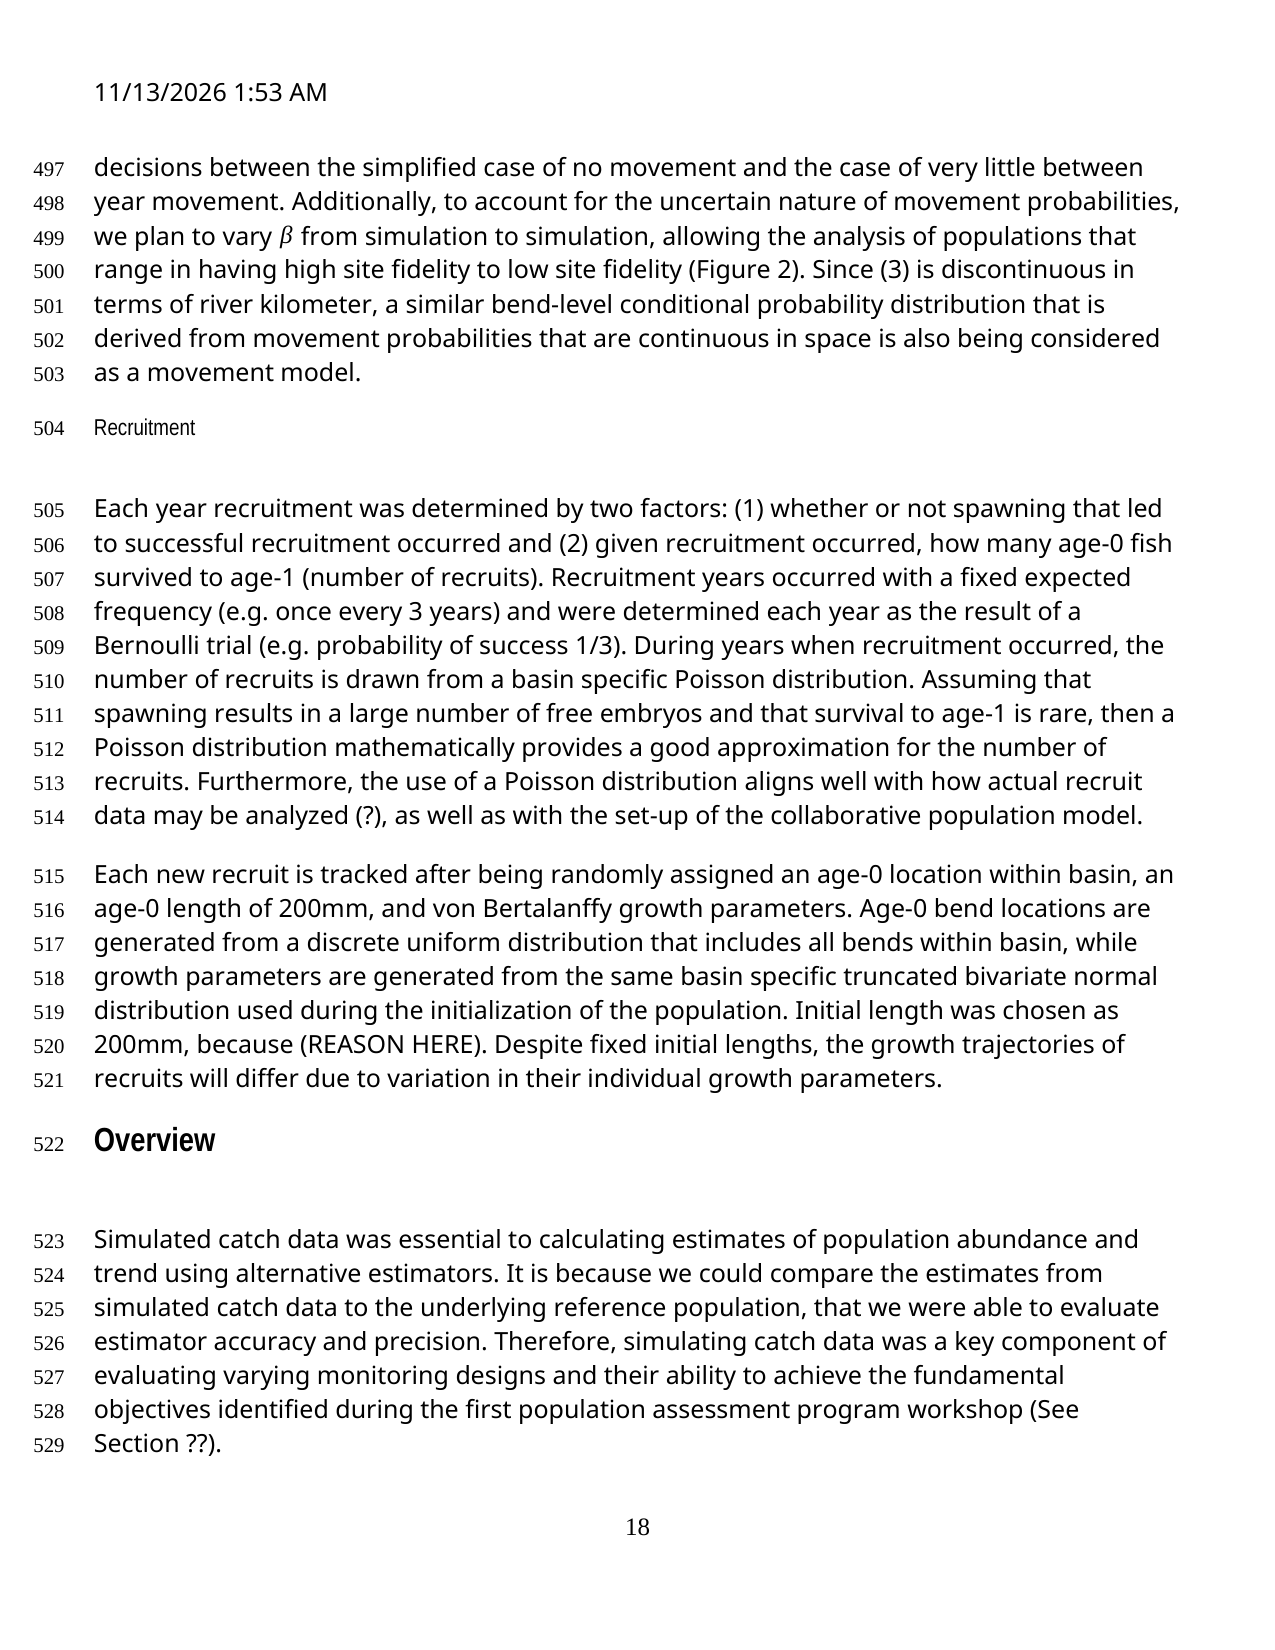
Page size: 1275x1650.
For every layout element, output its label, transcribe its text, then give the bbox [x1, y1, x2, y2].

subtitle Overview [94, 1120, 1181, 1158]
text Each new recruit is tracked after being randomly assigned an age-0 location within basin, an age-0 length of 200mm, and von Bertalanffy growth parameters. Age-0 bend locations are generated from a discrete uniform distribution that includes all bends within basin, while growth parameters are generated from the same basin specific truncated bivariate normal distribution used during the initialization of the population. Initial length was chosen as 200mm, because (REASON HERE). Despite fixed initial lengths, the growth trajectories of recruits will differ due to variation in their individual growth parameters. [94, 857, 1181, 1095]
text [94, 150, 1181, 388]
subtitle Recruitment [94, 413, 1181, 440]
